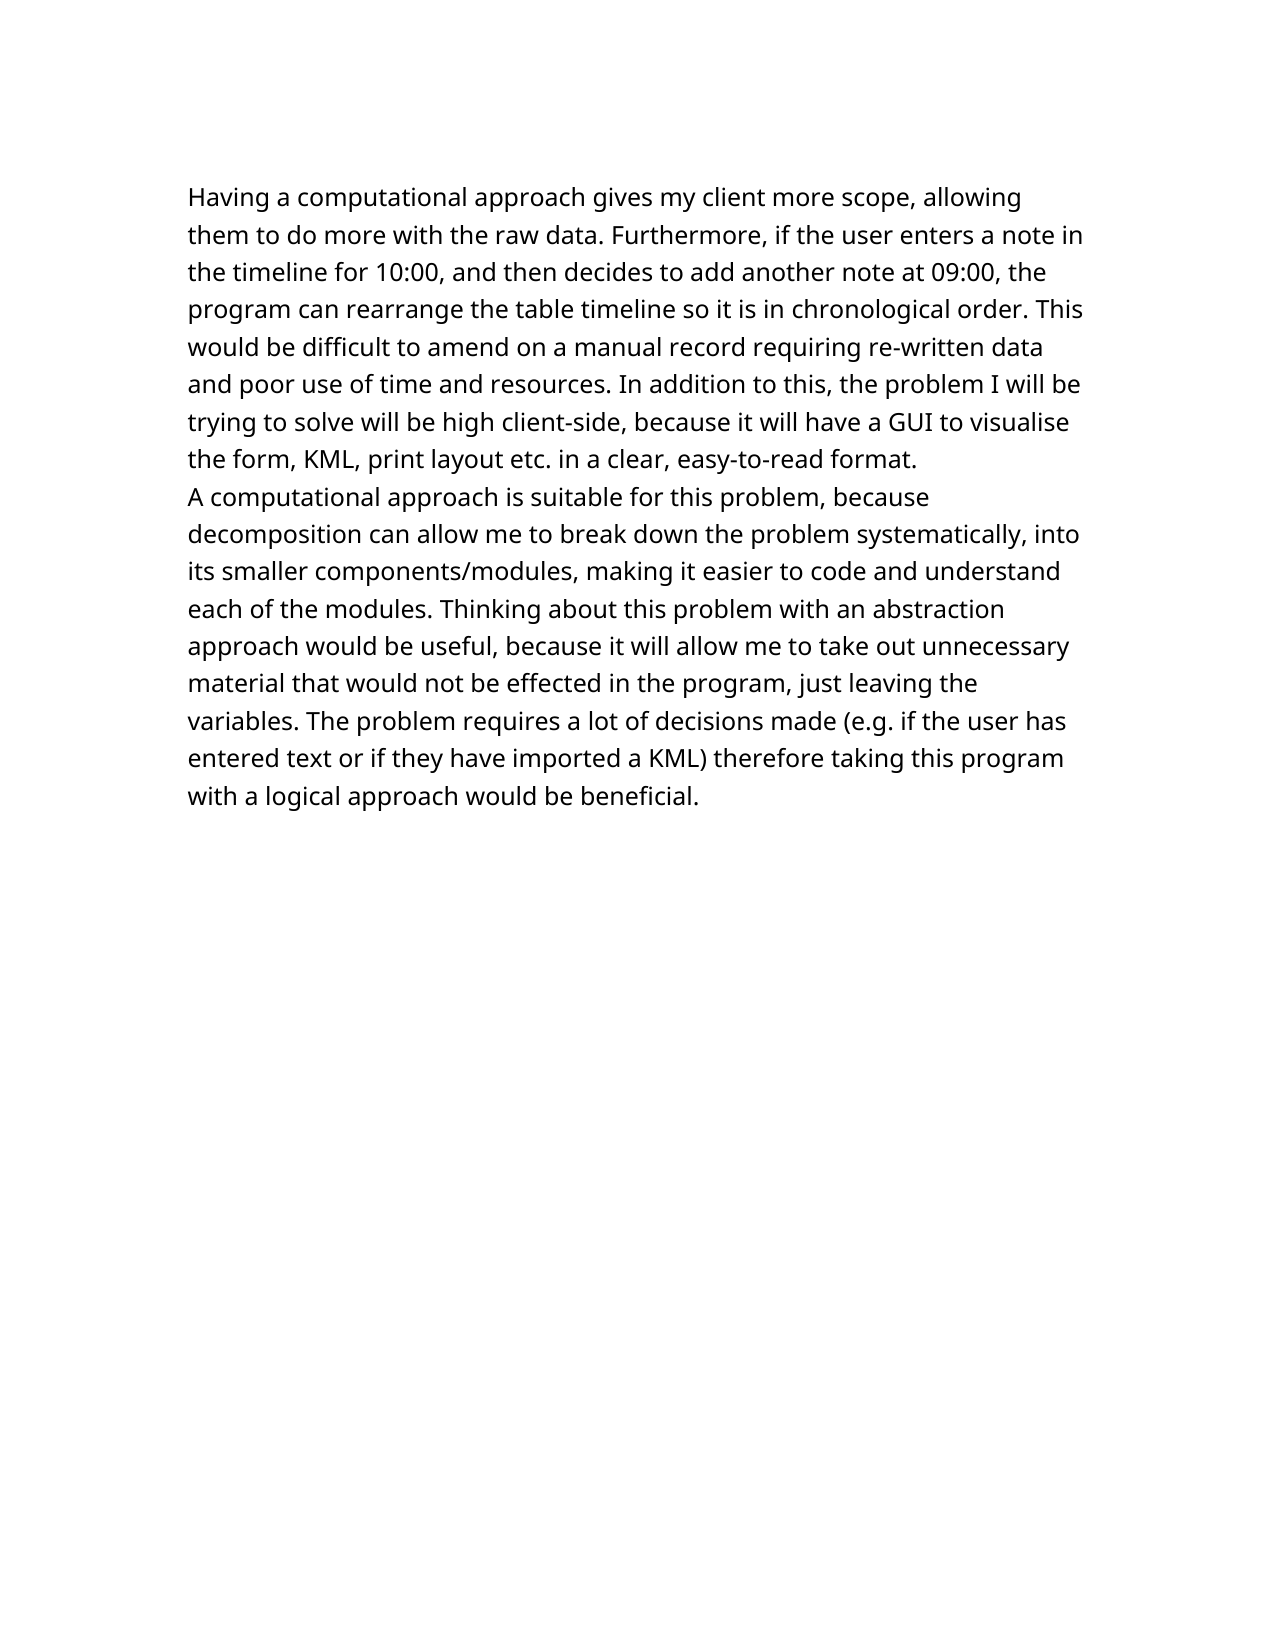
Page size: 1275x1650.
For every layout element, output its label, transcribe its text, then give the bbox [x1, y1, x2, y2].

text A computational approach is suitable for this problem, because decomposition can allow me to break down the problem systematically, into its smaller components/modules, making it easier to code and understand each of the modules. Thinking about this problem with an abstraction approach would be useful, because it will allow me to take out unnecessary material that would not be effected in the program, just leaving the variables. The problem requires a lot of decisions made (e.g. if the user has entered text or if they have imported a KML) therefore taking this program with a logical approach would be beneficial. [187, 479, 1087, 812]
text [187, 180, 1087, 476]
